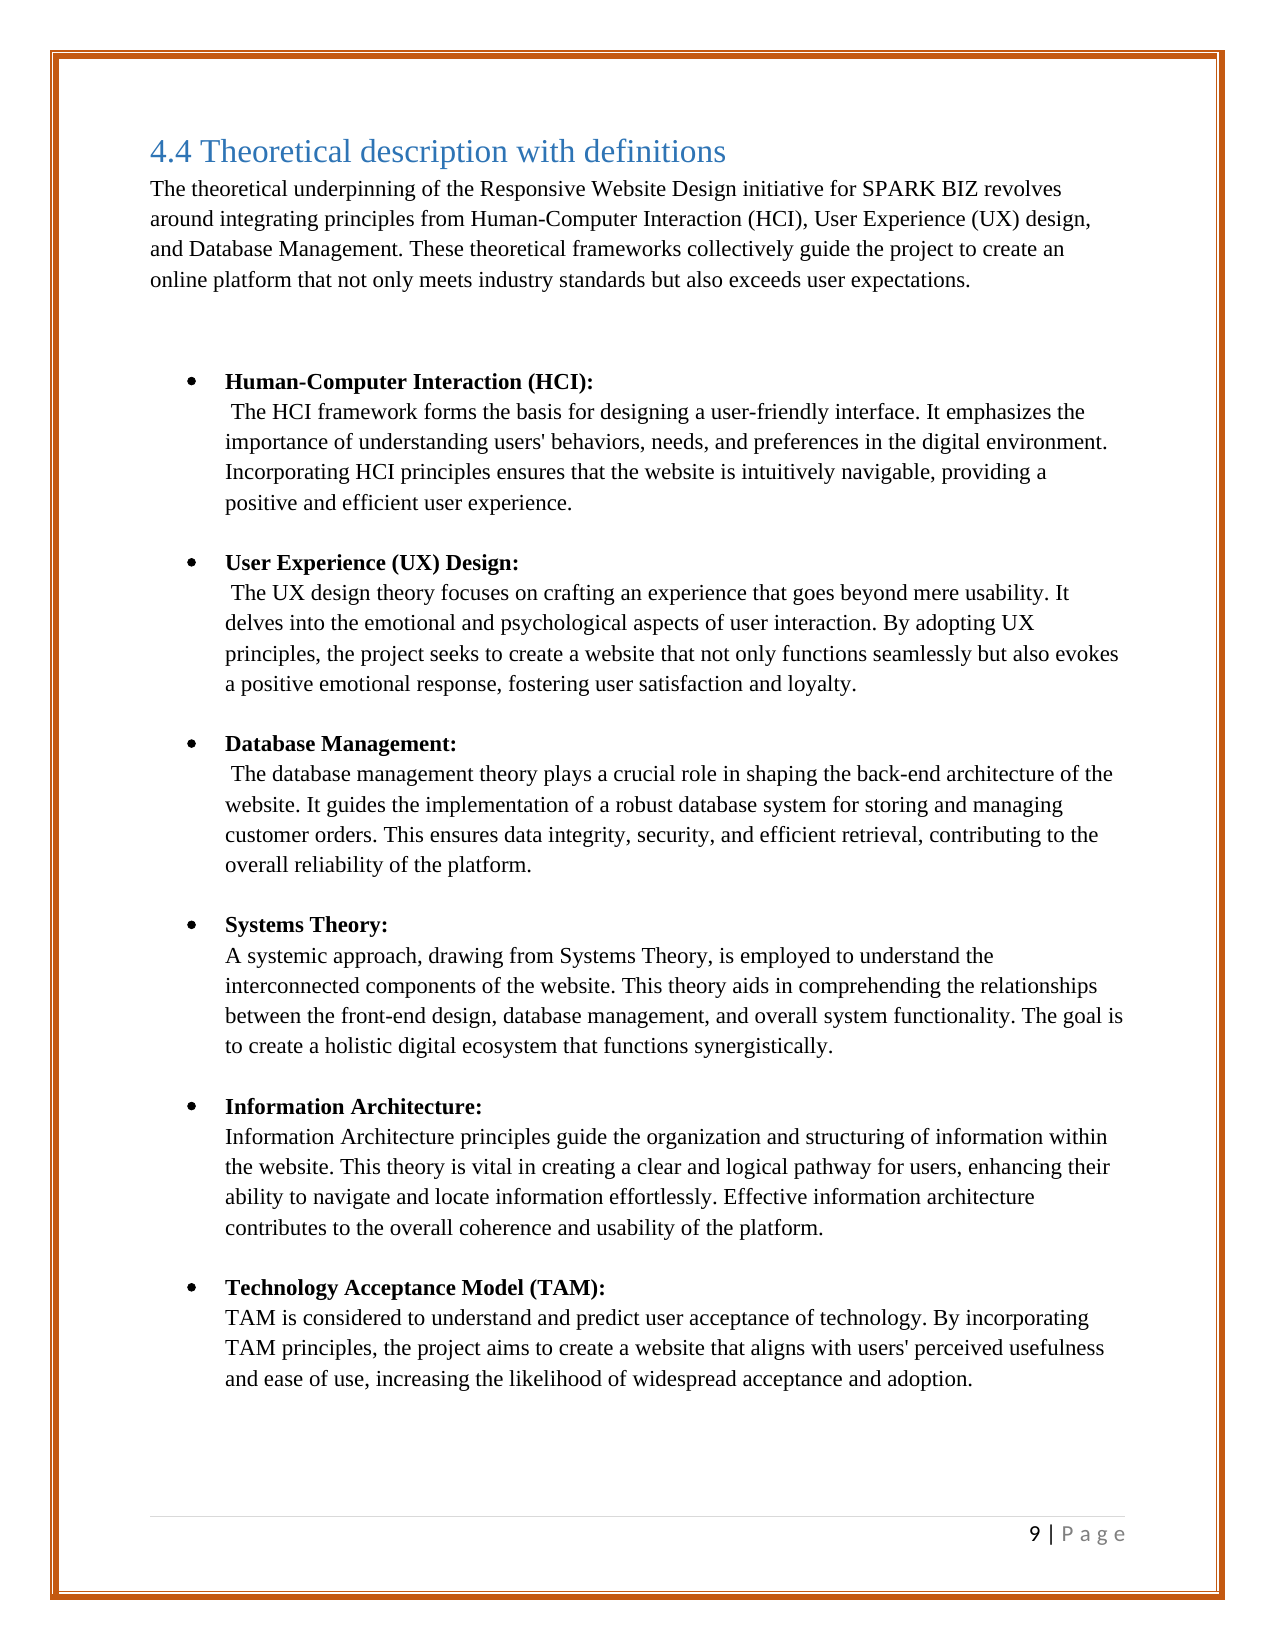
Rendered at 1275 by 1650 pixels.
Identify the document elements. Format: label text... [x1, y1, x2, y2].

list Human-Computer Interaction (HCI): [187, 368, 1125, 394]
text The theoretical underpinning of the Responsive Website Design initiative for SPARK BIZ revolves around integrating principles from Human-Computer Interaction (HCI), User Experience (UX) design, and Database Management. These theoretical frameworks collectively guide the project to create an online platform that not only meets industry standards but also exceeds user expectations. [150, 175, 1125, 292]
list The database management theory plays a crucial role in shaping the back-end architecture of the website. It guides the implementation of a robust database system for storing and managing customer orders. This ensures data integrity, security, and efficient retrieval, contributing to the overall reliability of the platform. [225, 761, 1125, 877]
list TAM is considered to understand and predict user acceptance of technology. By incorporating TAM principles, the project aims to create a website that aligns with users' perceived usefulness and ease of use, increasing the likelihood of widespread acceptance and adoption. [225, 1304, 1125, 1391]
list The HCI framework forms the basis for designing a user-friendly interface. It emphasizes the importance of understanding users' behaviors, needs, and preferences in the digital environment. Incorporating HCI principles ensures that the website is intuitively navigable, providing a positive and efficient user experience. [225, 398, 1125, 515]
list The UX design theory focuses on crafting an experience that goes beyond mere usability. It delves into the emotional and psychological aspects of user interaction. By adopting UX principles, the project seeks to create a website that not only functions seamlessly but also evokes a positive emotional response, fostering user satisfaction and loyalty. [225, 579, 1125, 696]
list Information Architecture: [187, 1093, 1125, 1119]
list Database Management: [187, 730, 1125, 757]
list Systems Theory: [187, 912, 1125, 938]
list Information Architecture principles guide the organization and structuring of information within the website. This theory is vital in creating a clear and logical pathway for users, enhancing their ability to navigate and locate information effortlessly. Effective information architecture contributes to the overall coherence and usability of the platform. [225, 1123, 1125, 1240]
list A systemic approach, drawing from Systems Theory, is employed to understand the interconnected components of the website. This theory aids in comprehending the relationships between the front-end design, database management, and overall system functionality. The goal is to create a holistic digital ecosystem that functions synergistically. [225, 942, 1125, 1059]
subtitle 4.4 Theoretical description with definitions [150, 131, 1125, 169]
list User Experience (UX) Design: [187, 549, 1125, 575]
list Technology Acceptance Model (TAM): [187, 1274, 1125, 1300]
